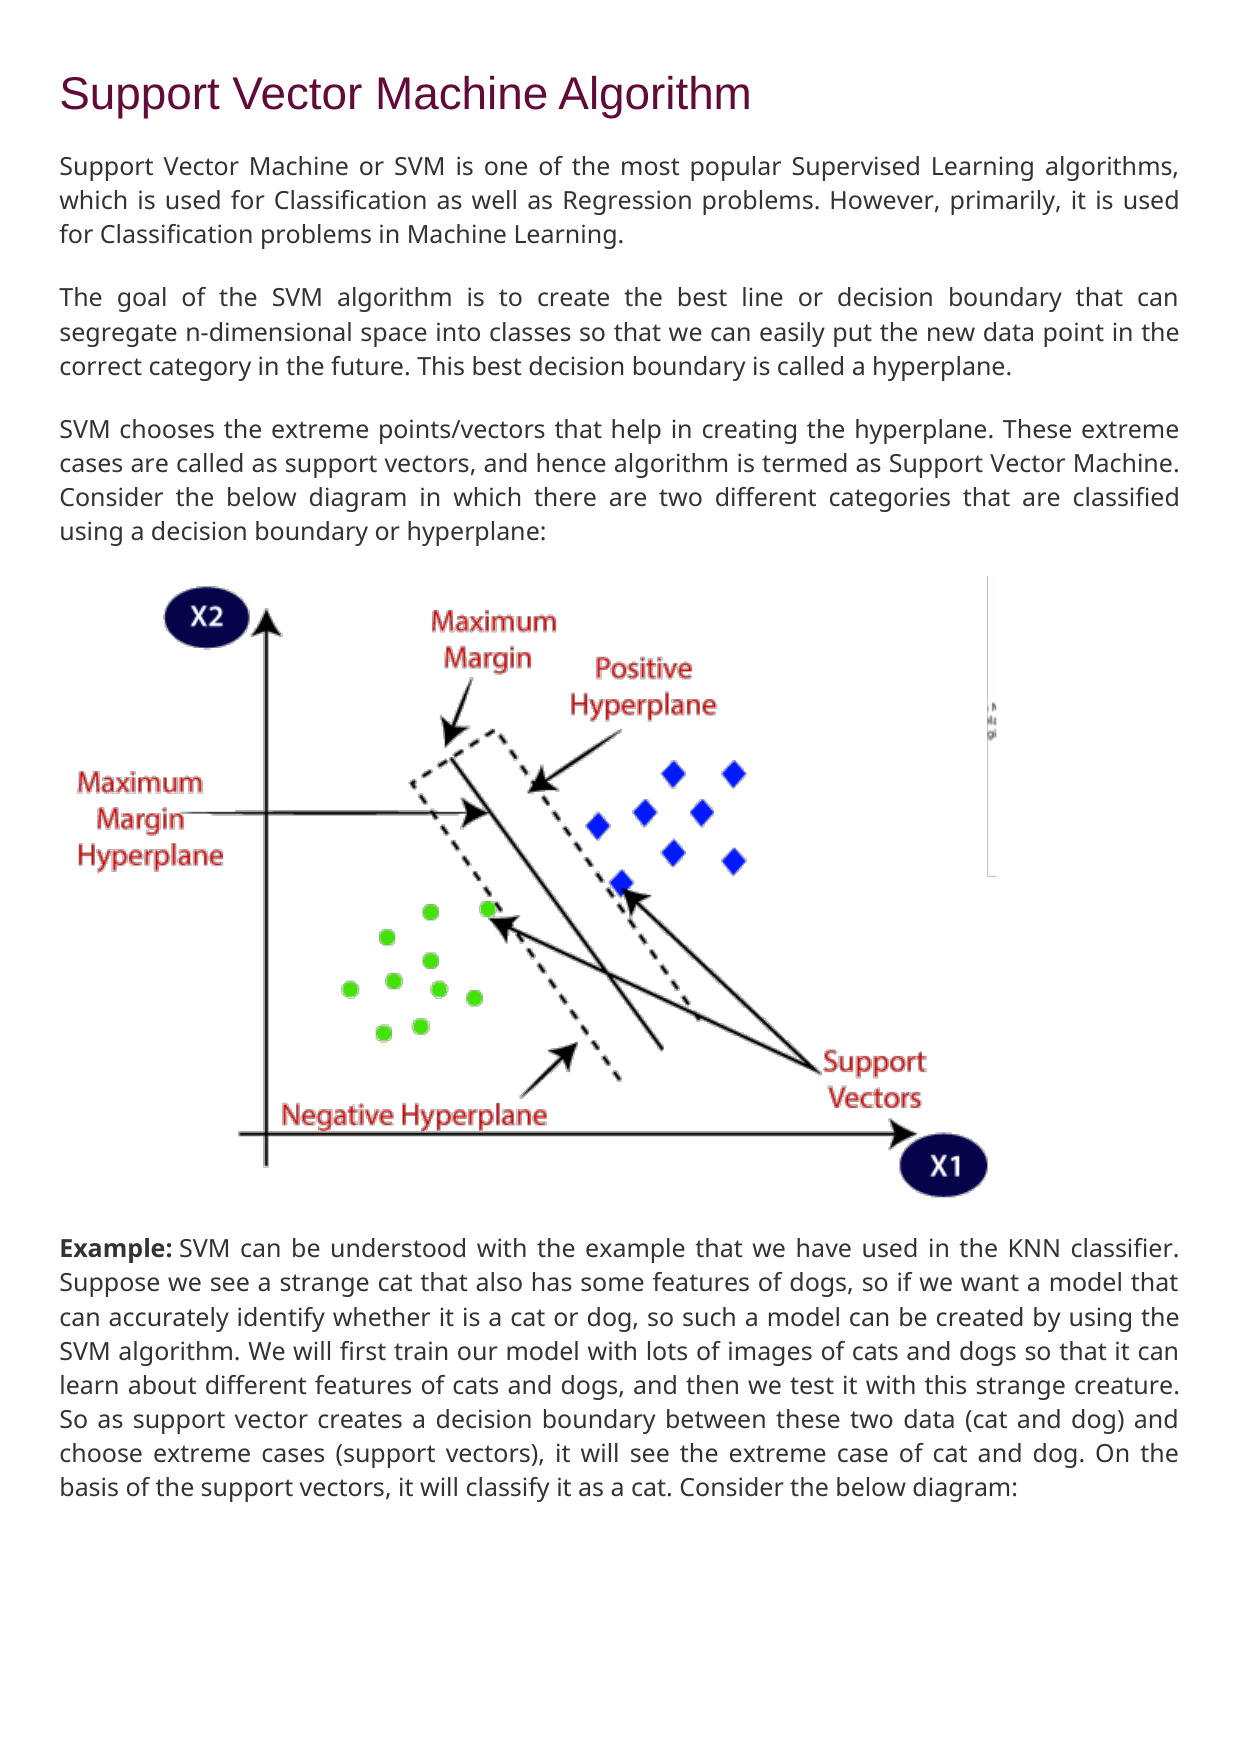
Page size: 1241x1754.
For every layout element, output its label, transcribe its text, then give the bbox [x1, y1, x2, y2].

text SVM chooses the extreme points/vectors that help in creating the hyperplane. These extreme cases are called as support vectors, and hence algorithm is termed as Support Vector Machine. Consider the below diagram in which there are two different categories that are classified using a decision boundary or hyperplane: [59, 411, 1181, 548]
text Support Vector Machine or SVM is one of the most popular Supervised Learning algorithms, which is used for Classification as well as Regression problems. However, primarily, it is used for Classification problems in Machine Learning. [59, 149, 1181, 251]
text Example: SVM can be understood with the example that we have used in the KNN classifier. Suppose we see a strange cat that also has some features of dogs, so if we want a model that can accurately identify whether it is a cat or dog, so such a model can be created by using the SVM algorithm. We will first train our model with lots of images of cats and dogs so that it can learn about different features of cats and dogs, and then we test it with this strange creature. So as support vector creates a decision boundary between these two data (cat and dog) and choose extreme cases (support vectors), it will see the extreme case of cat and dog. On the basis of the support vectors, it will classify it as a cat. Consider the below diagram: [59, 1231, 1181, 1503]
text The goal of the SVM algorithm is to create the best line or decision boundary that can segregate n-dimensional space into classes so that we can easily put the new data point in the correct category in the future. This best decision boundary is called a hyperplane. [59, 280, 1181, 382]
text Support Vector Machine Algorithm [59, 67, 1181, 119]
picture [59, 576, 997, 1202]
